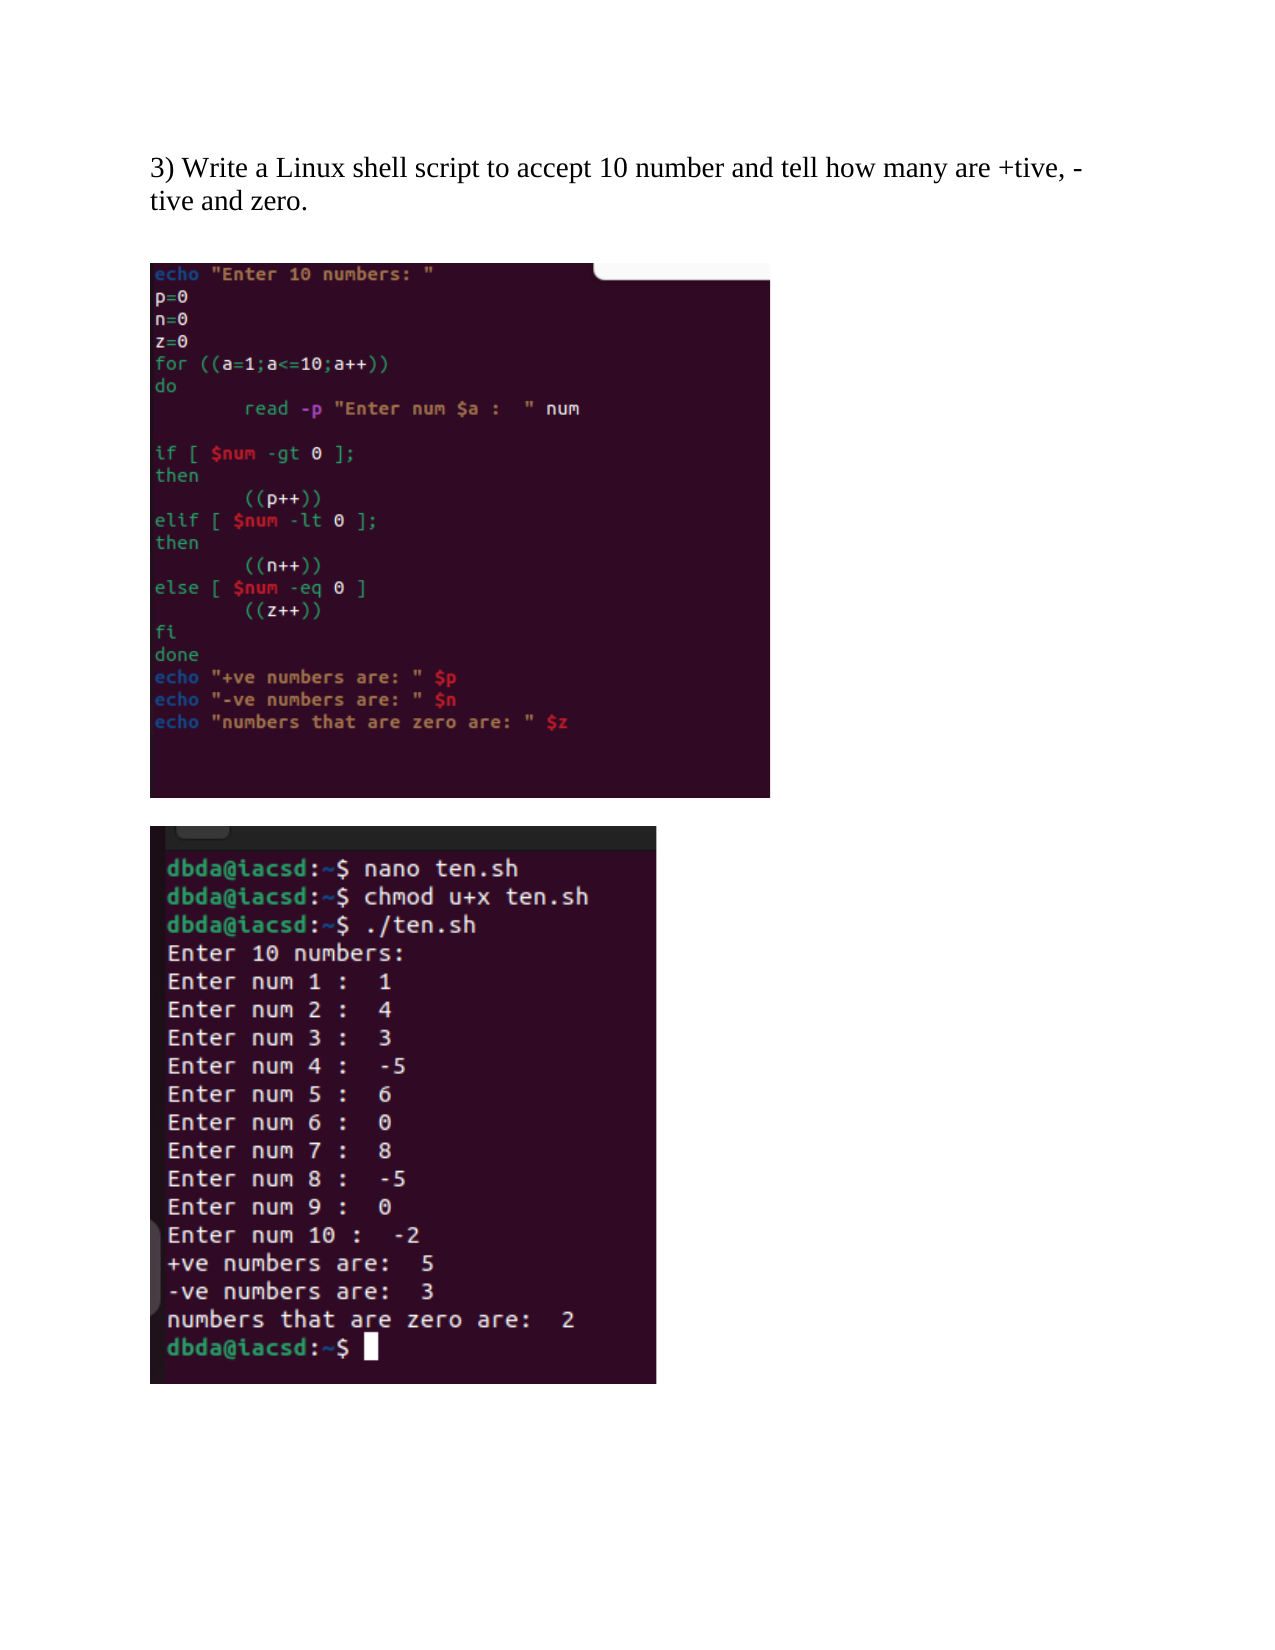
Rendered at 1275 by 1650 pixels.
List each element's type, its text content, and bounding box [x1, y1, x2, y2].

picture [150, 826, 657, 1384]
picture [150, 263, 771, 798]
text 3) Write a Linux shell script to accept 10 number and tell how many are +tive, -tive and zero. [150, 150, 1125, 217]
